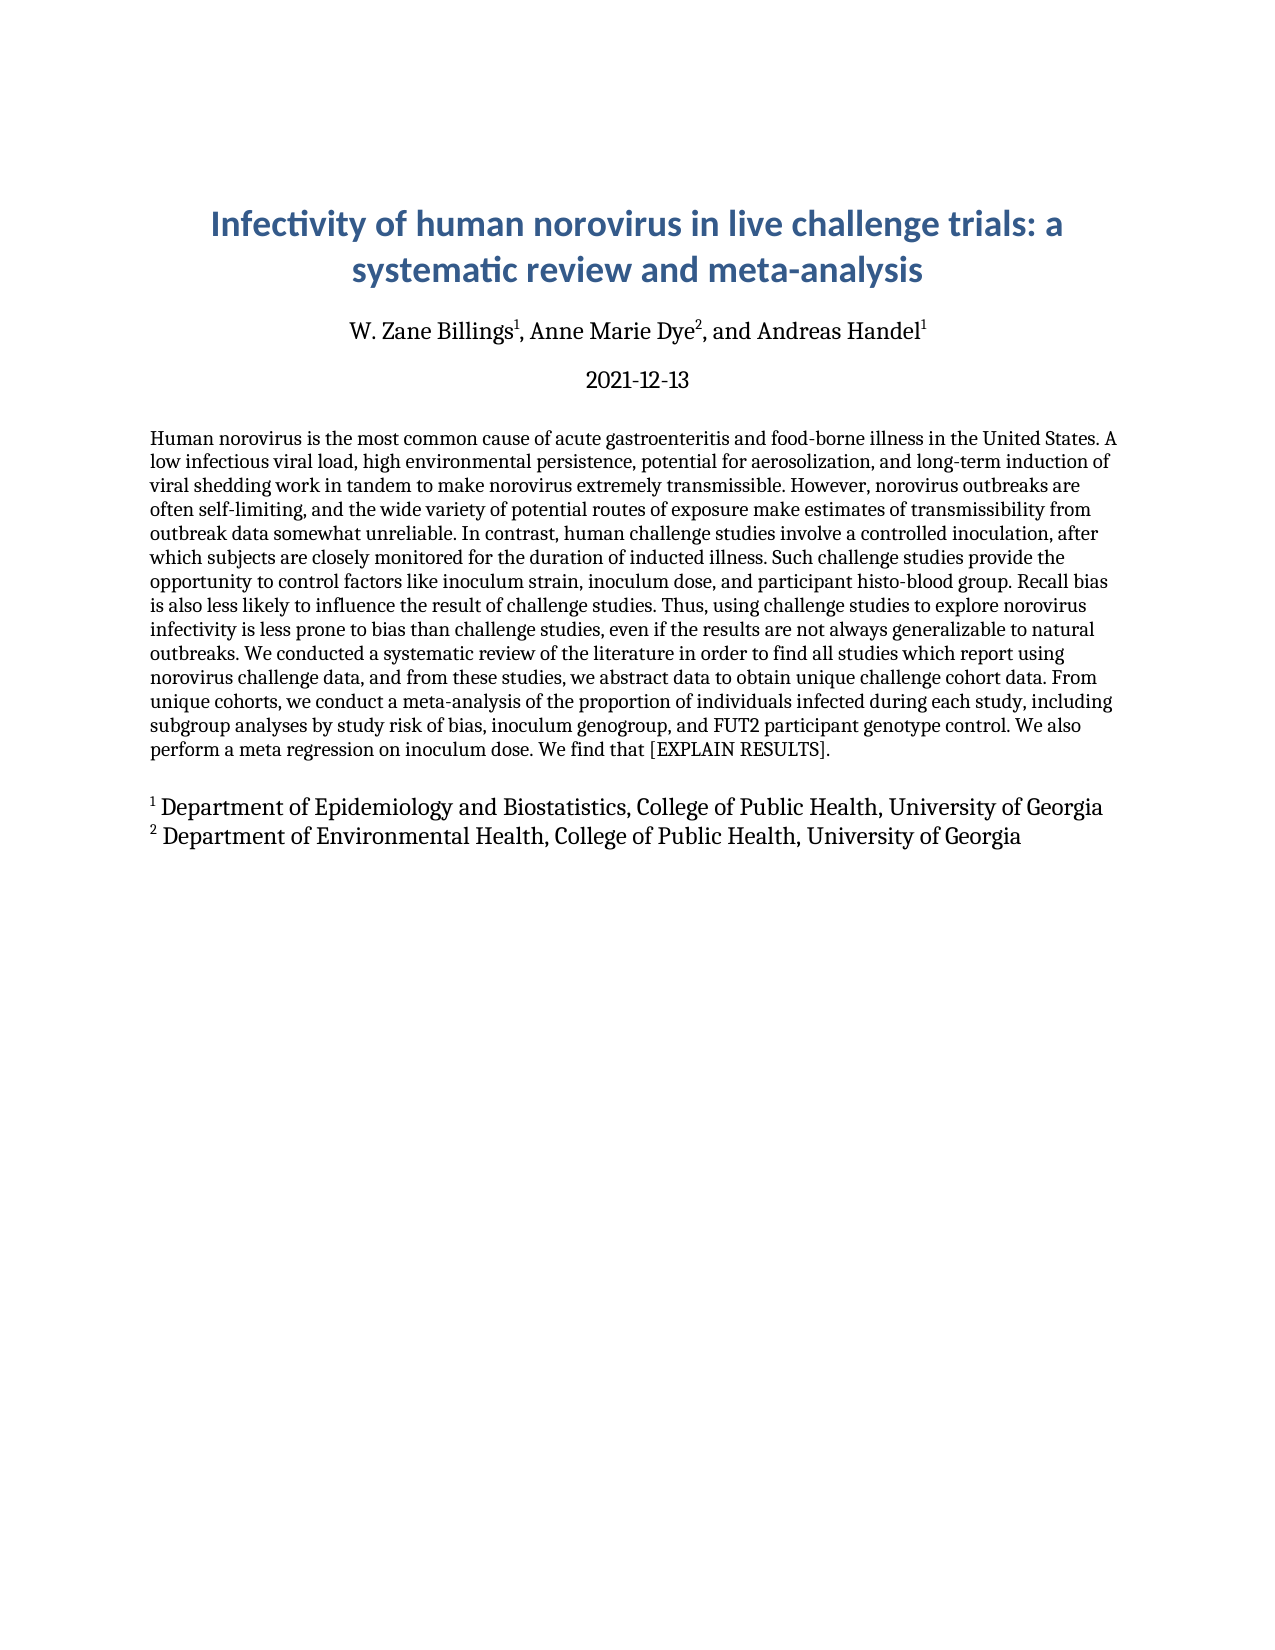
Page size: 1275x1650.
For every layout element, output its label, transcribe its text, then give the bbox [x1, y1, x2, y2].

title Infectivity of human norovirus in live challenge trials: a systematic review and meta-analysis [150, 200, 1125, 292]
text W. Zane Billings1, Anne Marie Dye2, and Andreas Handel1 [150, 317, 1125, 345]
text 1 Department of Epidemiology and Biostatistics, College of Public Health, University of Georgia 2 Department of Environmental Health, College of Public Health, University of Georgia [150, 793, 1125, 850]
text Human norovirus is the most common cause of acute gastroenteritis and food-borne illness in the United States. A low infectious viral load, high environmental persistence, potential for aerosolization, and long-term induction of viral shedding work in tandem to make norovirus extremely transmissible. However, norovirus outbreaks are often self-limiting, and the wide variety of potential routes of exposure make estimates of transmissibility from outbreak data somewhat unreliable. In contrast, human challenge studies involve a controlled inoculation, after which subjects are closely monitored for the duration of inducted illness. Such challenge studies provide the opportunity to control factors like inoculum strain, inoculum dose, and participant histo-blood group. Recall bias is also less likely to influence the result of challenge studies. Thus, using challenge studies to explore norovirus infectivity is less prone to bias than challenge studies, even if the results are not always generalizable to natural outbreaks. We conducted a systematic review of the literature in order to find all studies which report using norovirus challenge data, and from these studies, we abstract data to obtain unique challenge cohort data. From unique cohorts, we conduct a meta-analysis of the proportion of individuals infected during each study, including subgroup analyses by study risk of bias, inoculum genogroup, and FUT2 participant genotype control. We also perform a meta regression on inoculum dose. We find that [EXPLAIN RESULTS]. [150, 426, 1125, 762]
text 2021-12-13 [150, 366, 1125, 395]
